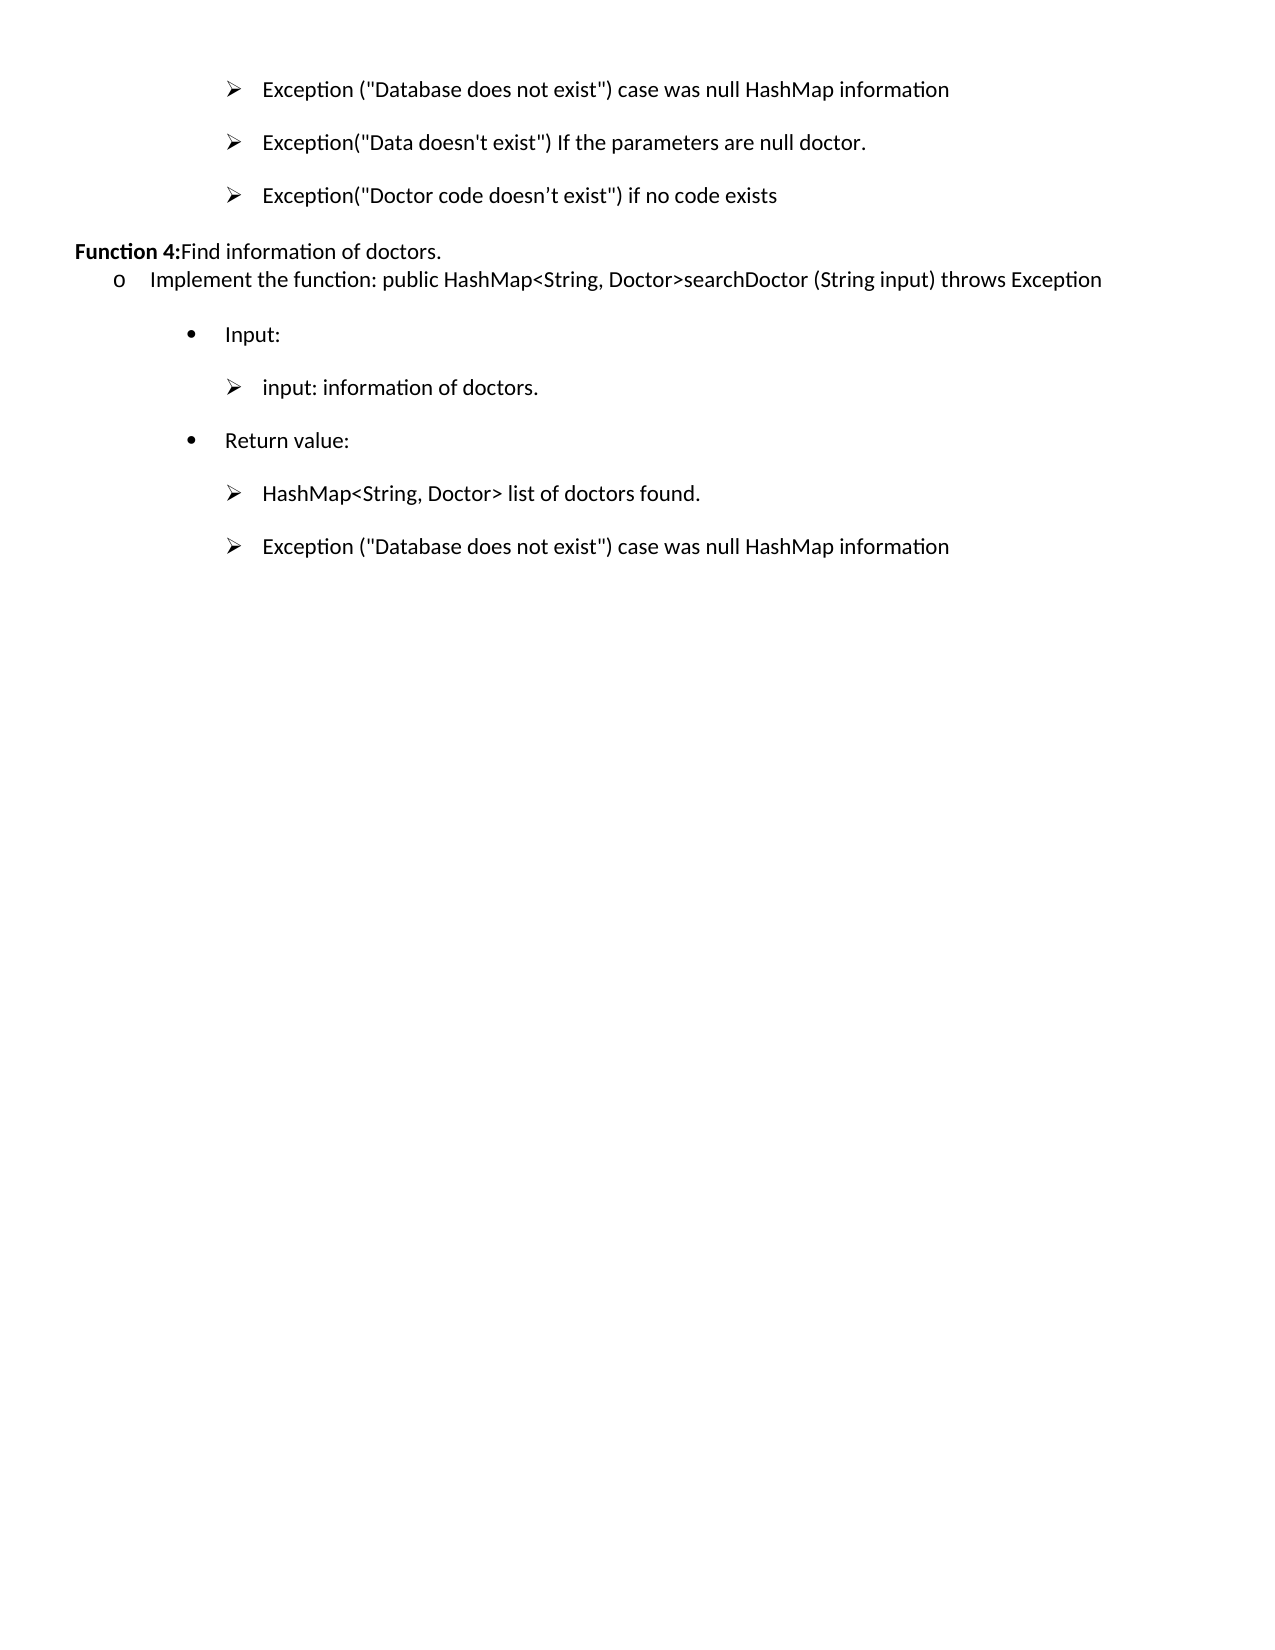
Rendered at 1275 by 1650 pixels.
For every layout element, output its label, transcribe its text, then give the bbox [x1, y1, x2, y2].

list HashMap<String, Doctor> list of doctors found. [225, 479, 1200, 507]
text Function 4:Find information of doctors. [75, 234, 1200, 265]
list Exception("Doctor code doesn’t exist") if no code exists [225, 181, 1200, 209]
list Exception ("Database does not exist") case was null HashMap information [225, 532, 1200, 560]
list Exception("Data doesn't exist") If the parameters are null doctor. [225, 128, 1200, 156]
list Exception ("Database does not exist") case was null HashMap information [225, 75, 1200, 103]
list Input: [187, 320, 1200, 348]
list Implement the function: public HashMap<String, Doctor>searchDoctor (String input) throws Exception [112, 265, 1200, 294]
list Return value: [187, 426, 1200, 454]
list input: information of doctors. [225, 373, 1200, 401]
